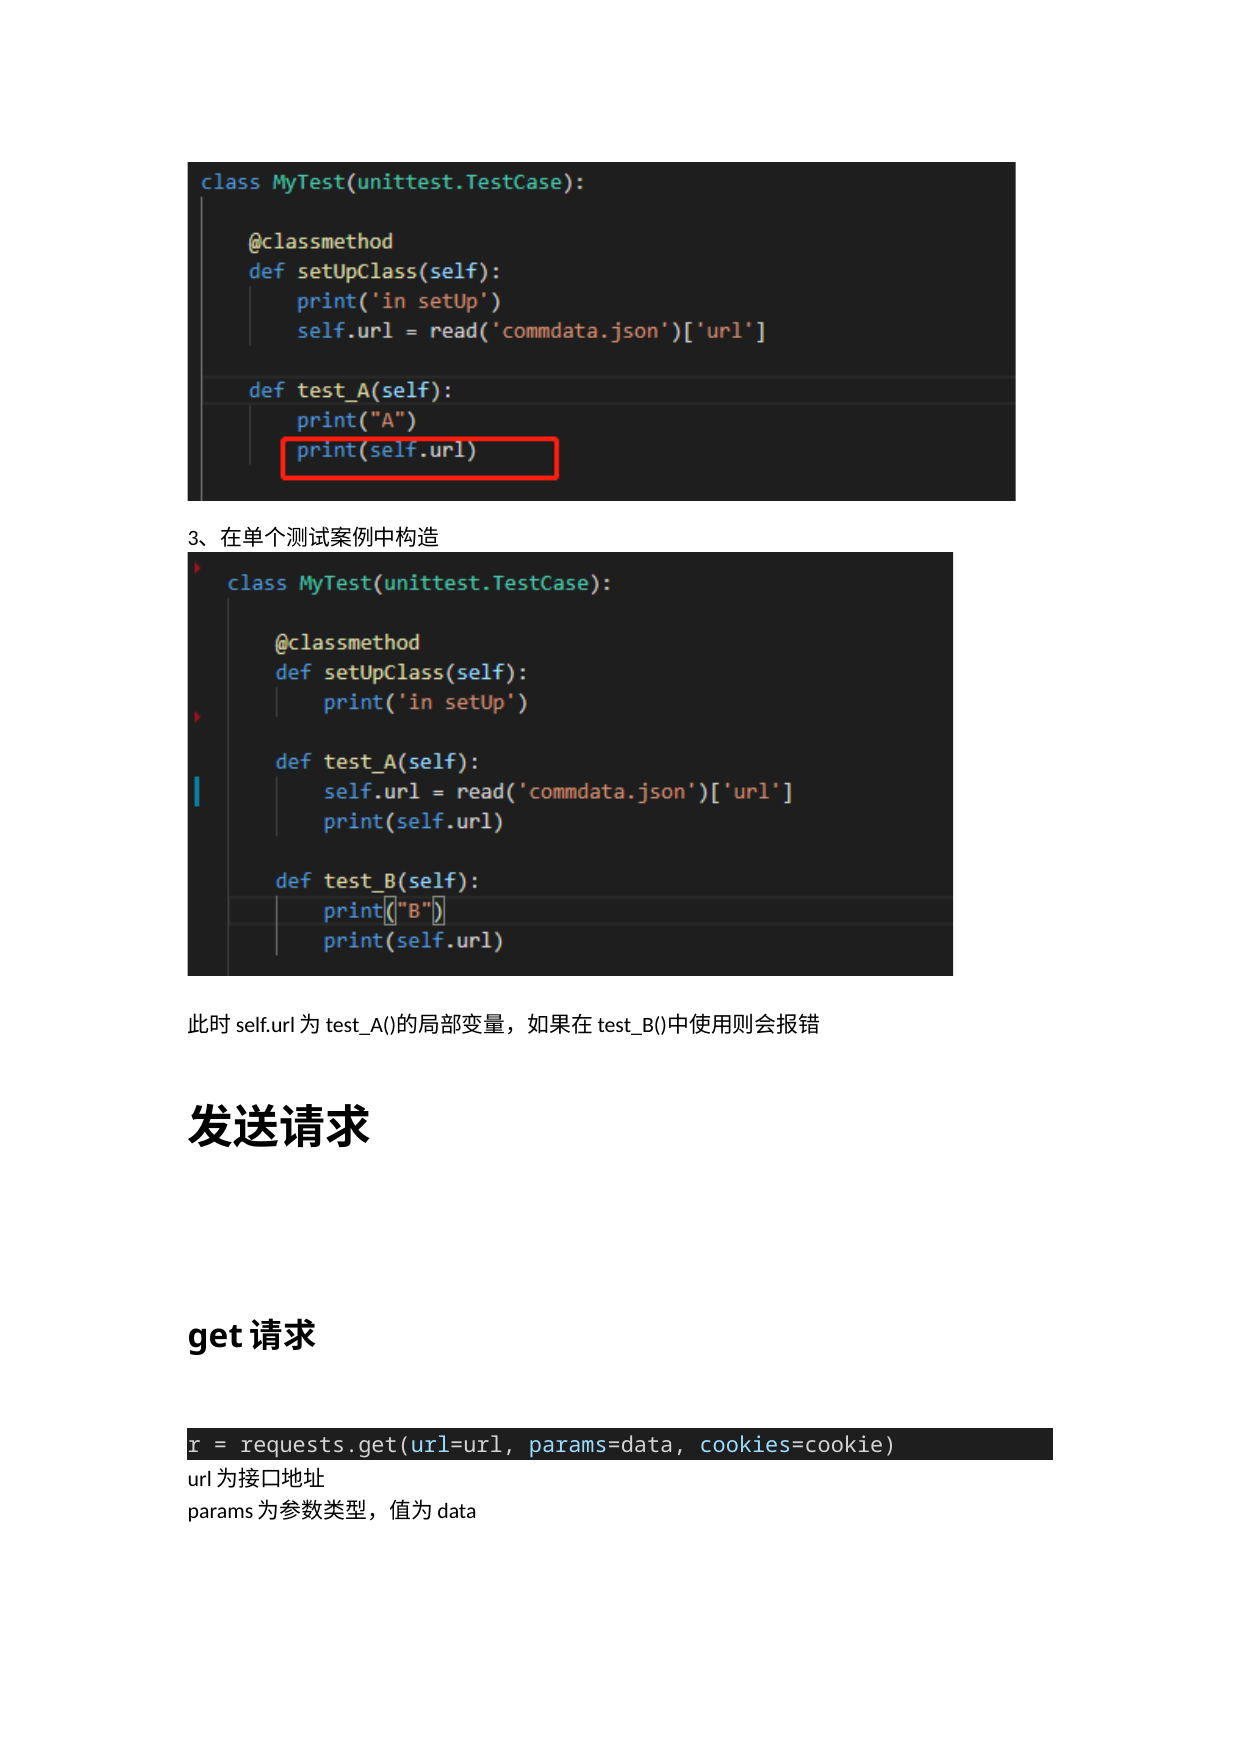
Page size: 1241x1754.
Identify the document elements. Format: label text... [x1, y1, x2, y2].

subtitle 发送请求 [187, 1075, 1053, 1172]
text r = requests.get(url=url, params=data, cookies=cookie) [187, 1428, 1053, 1460]
subtitle get请求 [187, 1300, 1053, 1365]
text url为接口地址 [187, 1460, 1053, 1493]
picture [187, 552, 954, 976]
text 3、在单个测试案例中构造 [187, 519, 1053, 552]
text 此时self.url为test_A()的局部变量，如果在test_B()中使用则会报错 [187, 1007, 1053, 1039]
picture [187, 162, 1016, 501]
text params为参数类型，值为data [187, 1493, 1053, 1525]
